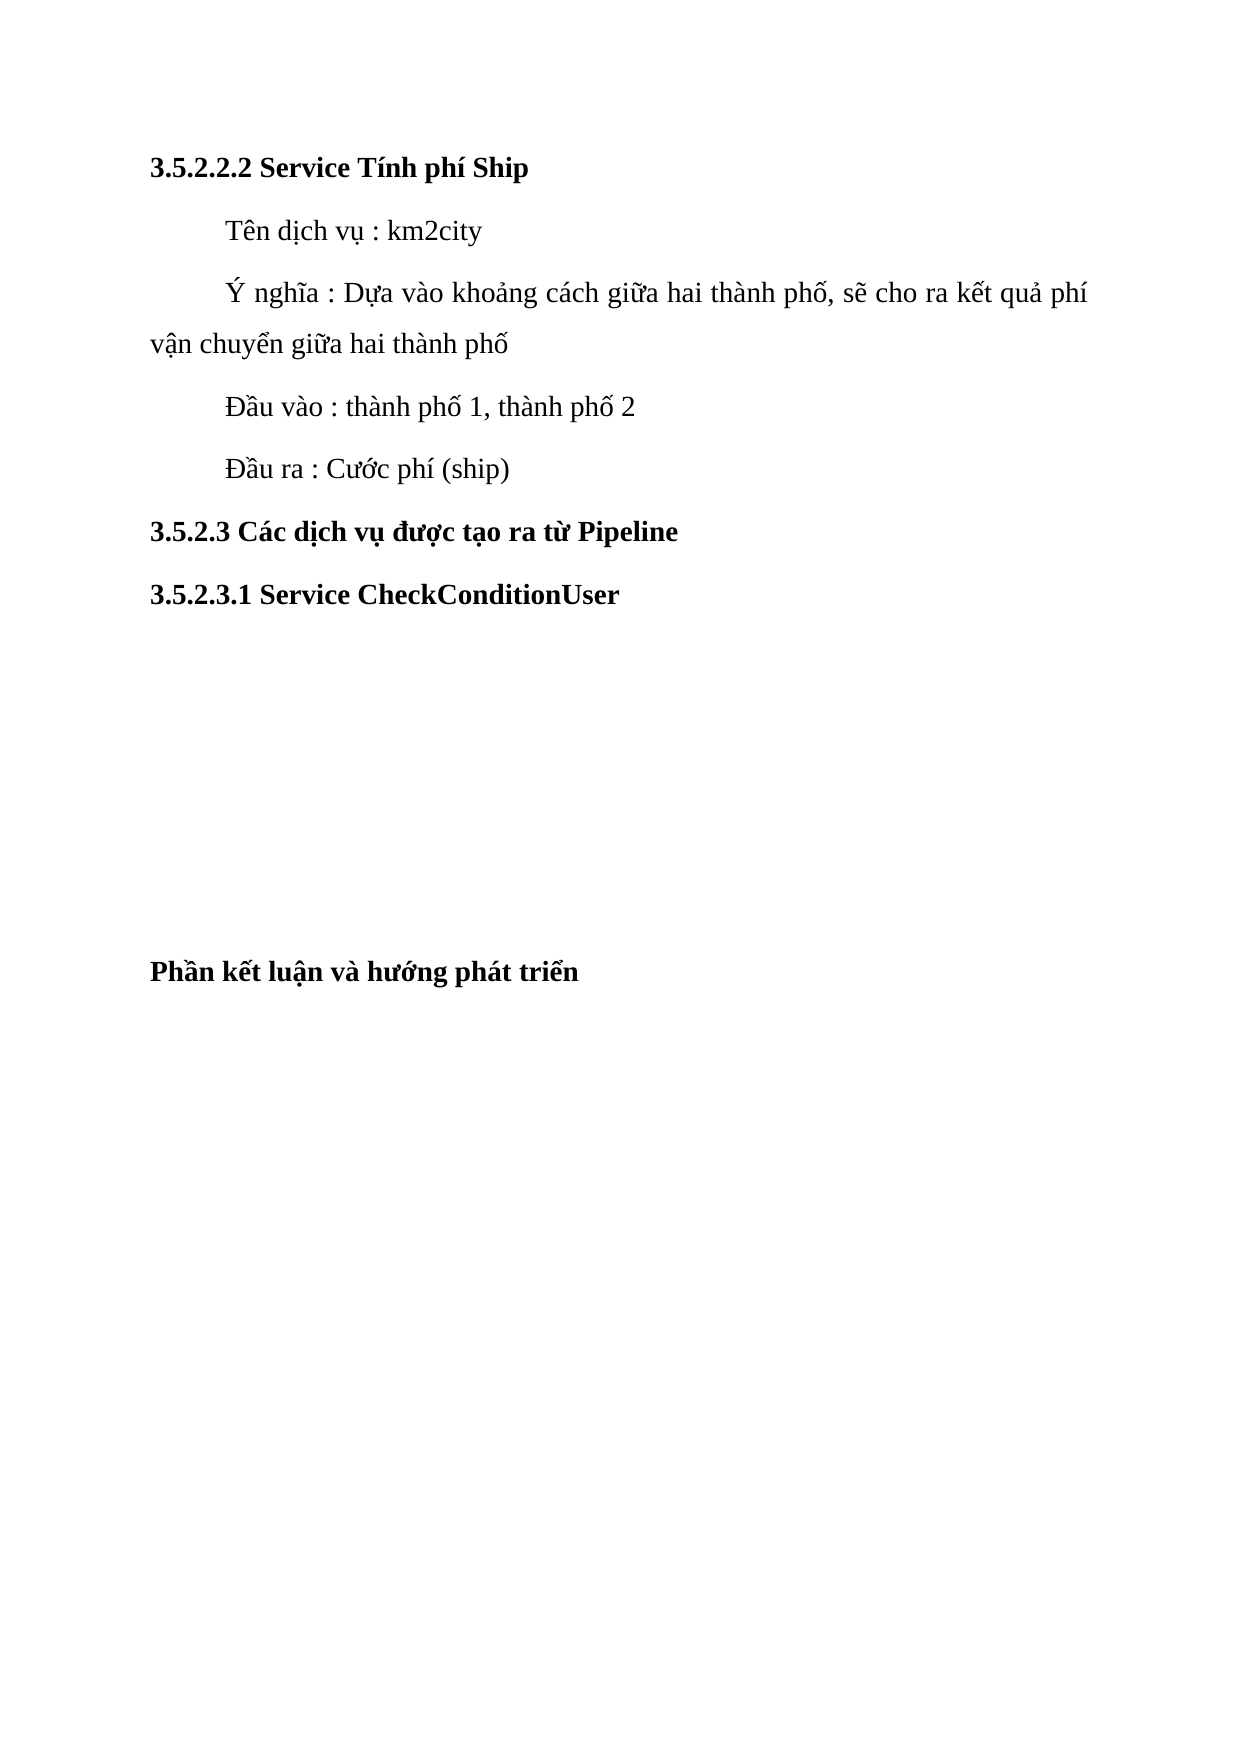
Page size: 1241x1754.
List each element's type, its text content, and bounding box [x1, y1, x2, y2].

text Đầu vào : thành phố 1, thành phố 2 [150, 389, 1090, 422]
subtitle 3.5.2.2.2 Service Tính phí Ship [150, 150, 1090, 183]
text Tên dịch vụ : km2city [150, 213, 1090, 246]
text Ý nghĩa : Dựa vào khoảng cách giữa hai thành phố, sẽ cho ra kết quả phí vận chuyển giữa hai thành phố [150, 276, 1090, 359]
text Đầu ra : Cước phí (ship) [150, 452, 1090, 485]
subtitle 3.5.2.3.1 Service CheckConditionUser [150, 577, 1090, 611]
subtitle 3.5.2.3 Các dịch vụ được tạo ra từ Pipeline [150, 514, 1090, 548]
subtitle Phần kết luận và hướng phát triển [150, 954, 1090, 988]
